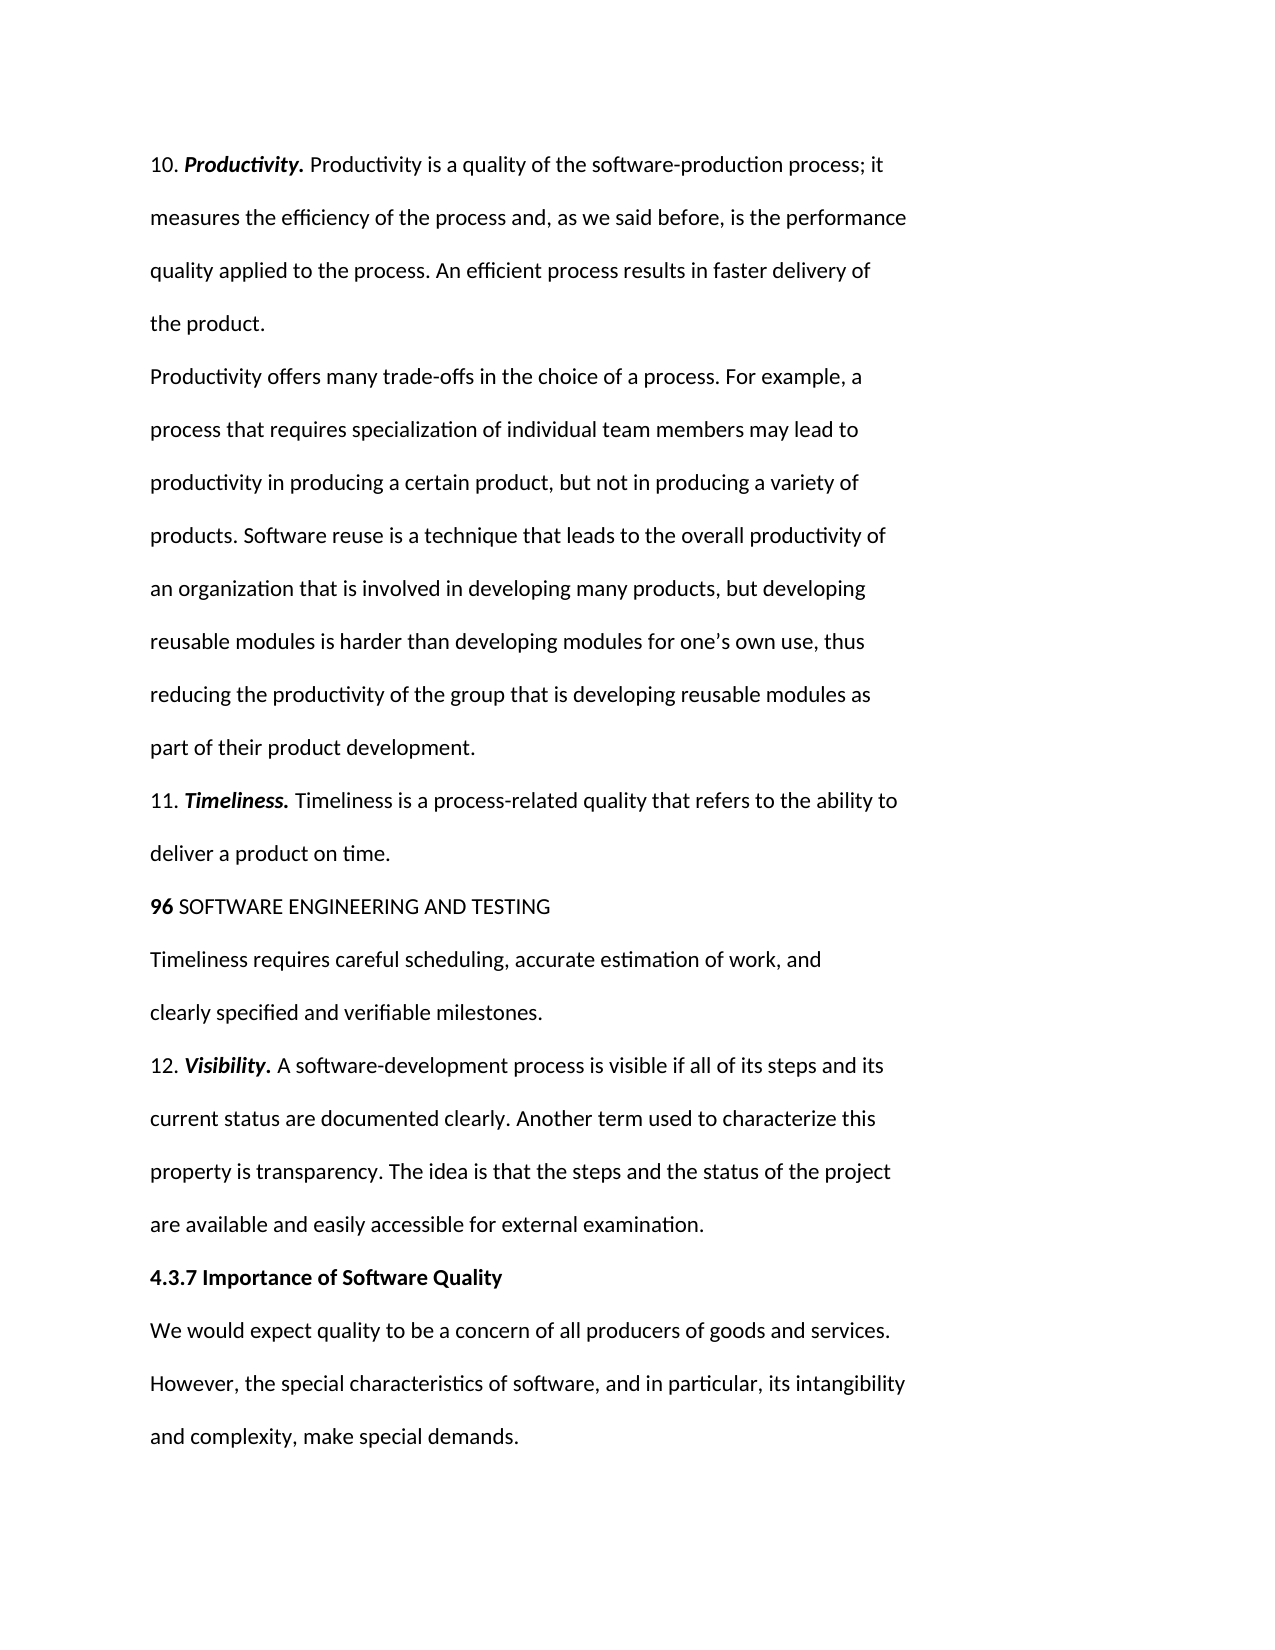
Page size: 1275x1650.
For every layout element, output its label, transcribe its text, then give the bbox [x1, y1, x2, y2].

text an organization that is involved in developing many products, but developing [150, 574, 1125, 602]
text are available and easily accessible for external examination. [150, 1210, 1125, 1238]
text and complexity, make special demands. [150, 1422, 1125, 1451]
text Productivity offers many trade-offs in the choice of a process. For example, a [150, 362, 1125, 390]
text We would expect quality to be a concern of all producers of goods and services. [150, 1316, 1125, 1344]
text property is transparency. The idea is that the steps and the status of the project [150, 1157, 1125, 1185]
text Timeliness requires careful scheduling, accurate estimation of work, and [150, 945, 1125, 973]
text products. Software reuse is a technique that leads to the overall productivity of [150, 521, 1125, 549]
text reusable modules is harder than developing modules for one’s own use, thus [150, 627, 1125, 655]
text However, the special characteristics of software, and in particular, its intangibility [150, 1369, 1125, 1397]
text 4.3.7 Importance of Software Quality [150, 1263, 1125, 1291]
text process that requires specialization of individual team members may lead to [150, 415, 1125, 443]
text reducing the productivity of the group that is developing reusable modules as [150, 680, 1125, 708]
text 12. Visibility. A software-development process is visible if all of its steps and its [150, 1051, 1125, 1079]
text current status are documented clearly. Another term used to characterize this [150, 1104, 1125, 1132]
text clearly specified and verifiable milestones. [150, 998, 1125, 1026]
text the product. [150, 309, 1125, 337]
text 10. Productivity. Productivity is a quality of the software-production process; it [150, 150, 1125, 178]
text deliver a product on time. [150, 839, 1125, 867]
text 96 SOFTWARE ENGINEERING AND TESTING [150, 892, 1125, 920]
text part of their product development. [150, 733, 1125, 761]
text productivity in producing a certain product, but not in producing a variety of [150, 468, 1125, 496]
text quality applied to the process. An efficient process results in faster delivery of [150, 256, 1125, 284]
text measures the efficiency of the process and, as we said before, is the performance [150, 203, 1125, 231]
text 11. Timeliness. Timeliness is a process-related quality that refers to the ability to [150, 786, 1125, 814]
